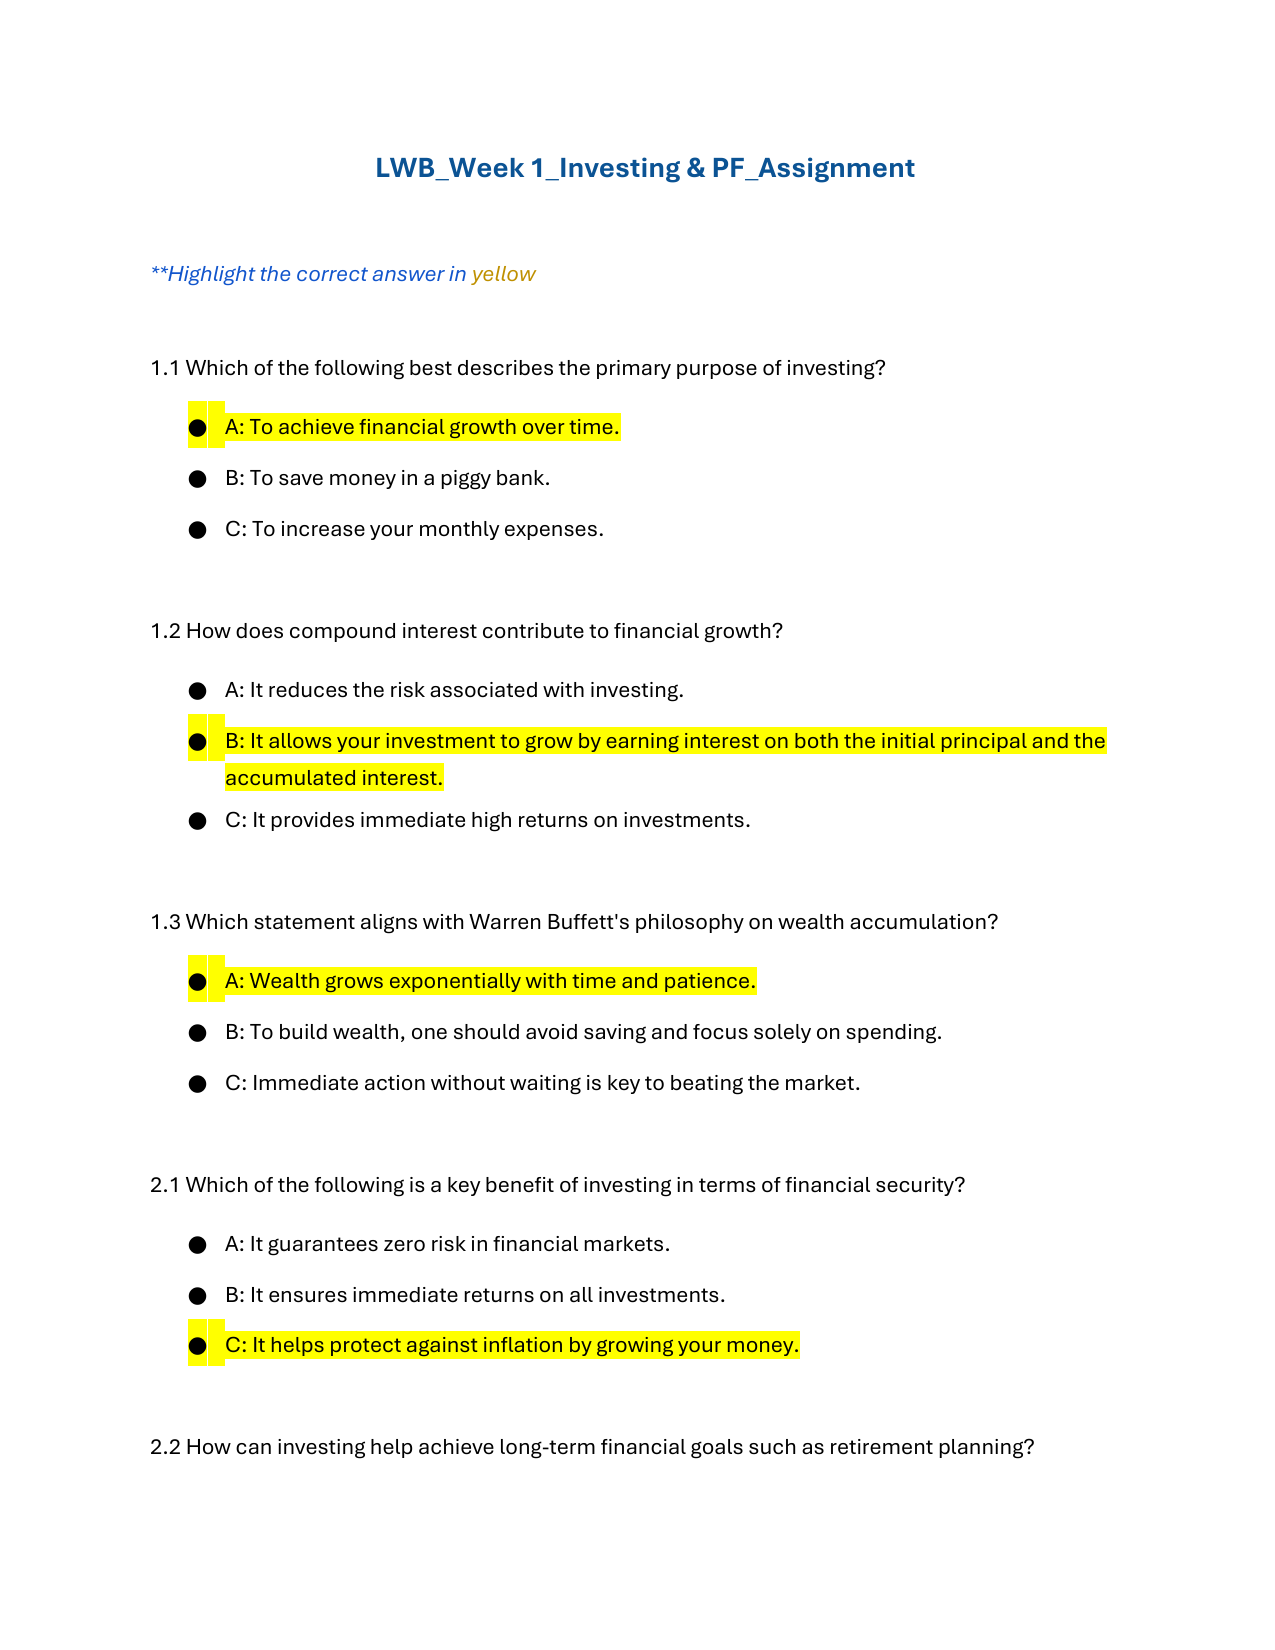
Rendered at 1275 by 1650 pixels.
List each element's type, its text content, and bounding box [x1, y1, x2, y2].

text **Highlight the correct answer in yellow [150, 260, 1125, 288]
text 1.3 Which statement aligns with Warren Buffett's philosophy on wealth accumulation? [150, 908, 1125, 936]
list A: To achieve financial growth over time. [225, 401, 1125, 448]
text 2.1 Which of the following is a key benefit of investing in terms of financial security? [150, 1170, 1125, 1198]
list A: It reduces the risk associated with investing. [187, 663, 1125, 710]
list B: To save money in a piggy bank. [187, 452, 1125, 498]
list C: It helps protect against inflation by growing your money. [225, 1319, 1125, 1366]
list C: To increase your monthly expenses. [187, 502, 1125, 549]
list B: It ensures immediate returns on all investments. [187, 1268, 1125, 1315]
list A: Wealth grows exponentially with time and patience. [225, 955, 1125, 1002]
list B: To build wealth, one should avoid saving and focus solely on spending. [187, 1005, 1125, 1052]
text 2.2 How can investing help achieve long-term financial goals such as retirement planning? [150, 1433, 1125, 1461]
list C: Immediate action without waiting is key to beating the market. [187, 1056, 1125, 1103]
list A: It guarantees zero risk in financial markets. [187, 1217, 1125, 1264]
list C: It provides immediate high returns on investments. [187, 793, 1125, 841]
list B: It allows your investment to grow by earning interest on both the initial principal and the accumulated interest. [187, 714, 1125, 791]
text 1.2 How does compound interest contribute to financial growth? [150, 617, 1125, 644]
text LWB_Week 1_Investing & PF_Assignment [375, 150, 1125, 186]
text 1.1 Which of the following best describes the primary purpose of investing? [150, 354, 1125, 382]
